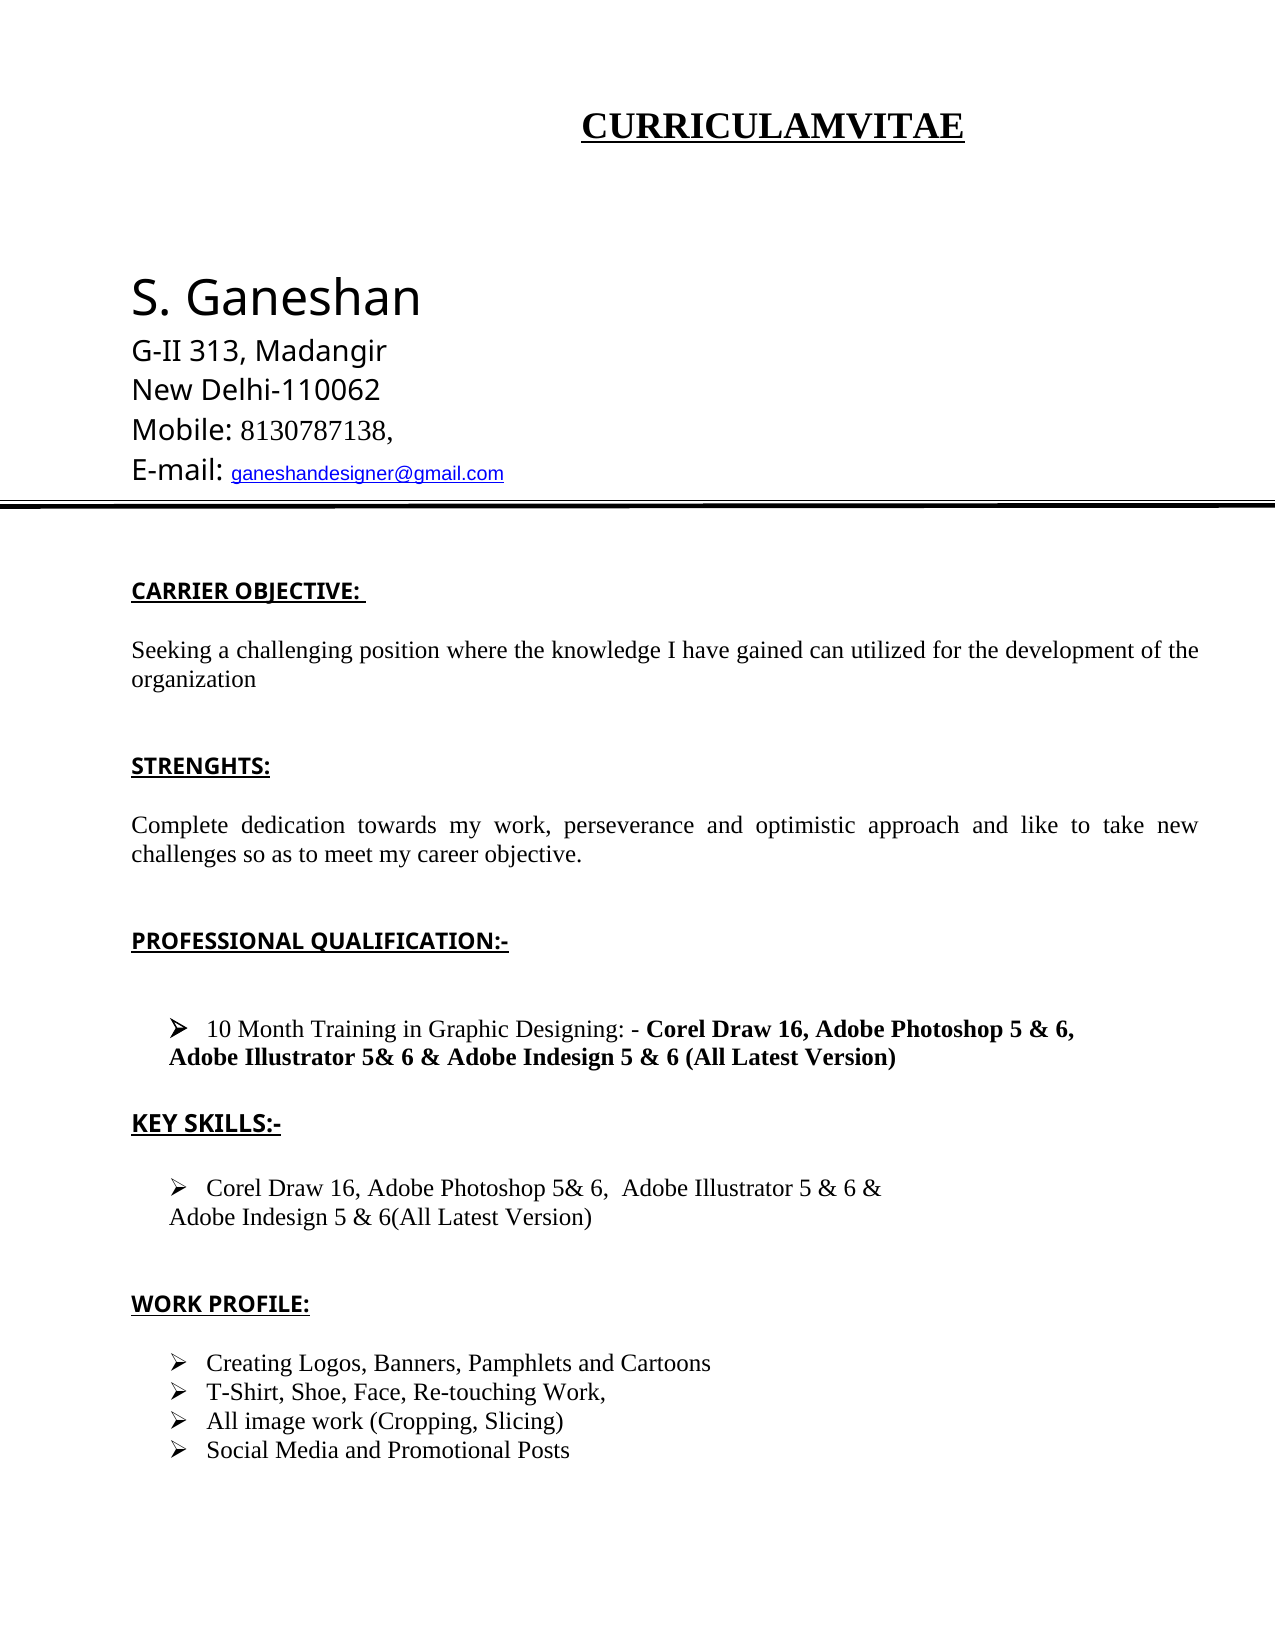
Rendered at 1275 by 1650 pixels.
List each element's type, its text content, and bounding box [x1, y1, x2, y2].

text Complete dedication towards my work, perseverance and optimistic approach and like to take new challenges so as to meet my career objective. [131, 810, 1200, 867]
text PROFESSIONAL QUALIFICATION:- [131, 925, 1200, 956]
text KEY SKILLS:- [131, 1105, 1200, 1139]
list Corel Draw 16, Adobe Photoshop 5& 6, Adobe Illustrator 5 & 6 & [169, 1173, 1200, 1202]
list 10 Month Training in Graphic Designing: - Corel Draw 16, Adobe Photoshop 5 & 6, [169, 1014, 1200, 1042]
text G-II 313, Madangir [131, 330, 1200, 370]
text S. Ganeshan [131, 262, 1200, 330]
text WORK PROFILE: [131, 1288, 1200, 1320]
text Adobe Indesign 5 & 6(All Latest Version) [169, 1202, 1200, 1231]
text New Delhi-110062 [131, 370, 1200, 409]
list Social Media and Promotional Posts [169, 1435, 1200, 1463]
text E-mail: ganeshandesigner@gmail.com [131, 449, 1200, 489]
list T-Shirt, Shoe, Face, Re-touching Work, [169, 1377, 1200, 1406]
text Mobile: 8130787138, [131, 409, 1200, 449]
text Seeking a challenging position where the knowledge I have gained can utilized for the development of the organization [131, 635, 1200, 692]
text CURRICULAMVITAE [506, 104, 1200, 147]
text Adobe Illustrator 5& 6 & Adobe Indesign 5 & 6 (All Latest Version) [169, 1042, 1200, 1071]
text STRENGHTS: [131, 750, 1200, 781]
list All image work (Cropping, Slicing) [169, 1406, 1200, 1435]
list Creating Logos, Banners, Pamphlets and Cartoons [169, 1348, 1200, 1377]
text CARRIER OBJECTIVE: [131, 575, 1200, 606]
